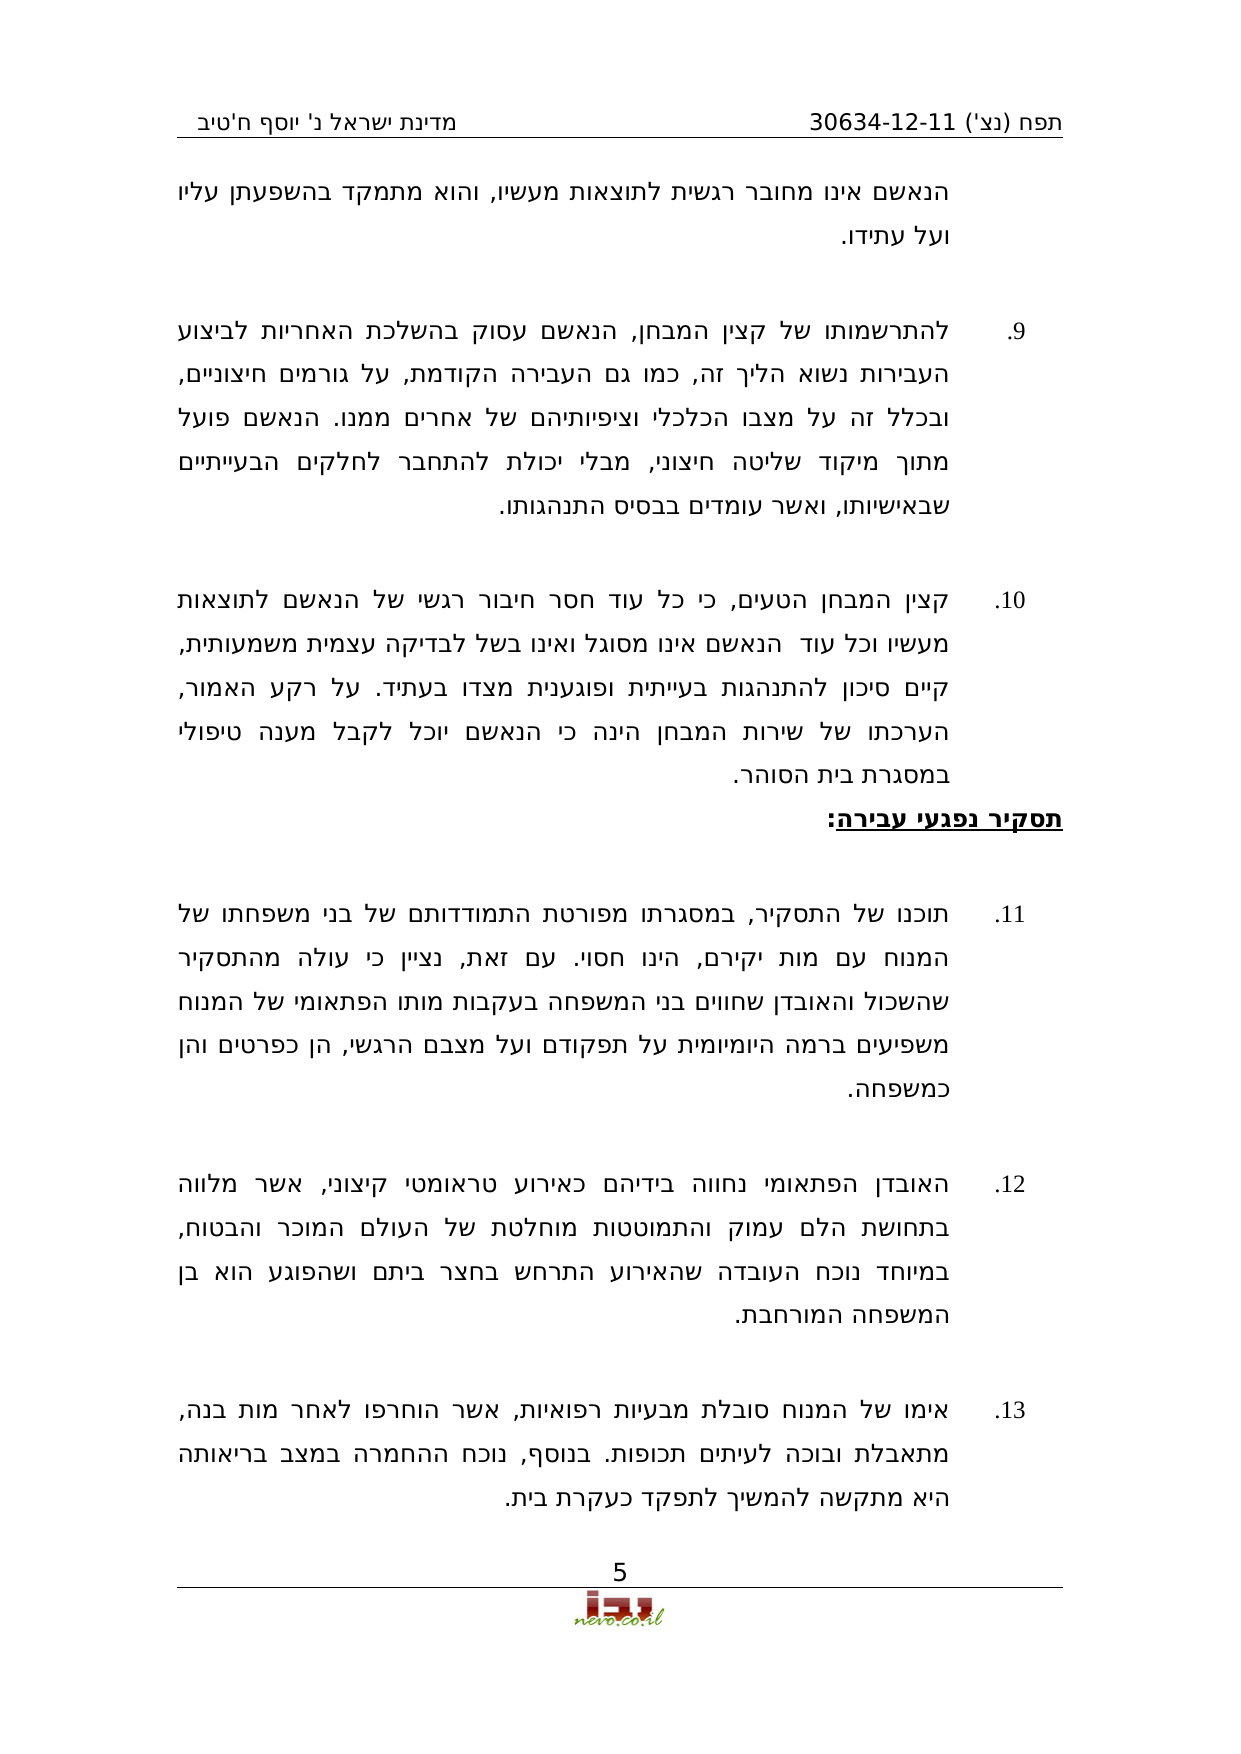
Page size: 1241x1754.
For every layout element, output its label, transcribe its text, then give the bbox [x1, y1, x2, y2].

list אימו של המנוח סובלת מבעיות רפואיות, אשר הוחרפו לאחר מות בנה, מתאבלת ובוכה לעיתים תכופות. בנוסף, נוכח ההחמרה במצב בריאותה היא מתקשה להמשיך לתפקד כעקרת בית. [177, 1395, 1026, 1512]
picture [574, 1590, 666, 1627]
list תוכנו של התסקיר, במסגרתו מפורטת התמודדותם של בני משפחתו של המנוח עם מות יקירם, הינו חסוי. עם זאת, נציין כי עולה מהתסקיר שהשכול והאובדן שחווים בני המשפחה בעקבות מותו הפתאומי של המנוח משפיעים ברמה היומיומית על תפקודם ועל מצבם הרגשי, הן כפרטים והן כמשפחה. [177, 899, 1026, 1103]
list להתרשמותו של קצין המבחן, הנאשם עסוק בהשלכת האחריות לביצוע העבירות נשוא הליך זה, כמו גם העבירה הקודמת, על גורמים חיצוניים, ובכלל זה על מצבו הכלכלי וציפיותיהם של אחרים ממנו. הנאשם פועל מתוך מיקוד שליטה חיצוני, מבלי יכולת להתחבר לחלקים הבעייתיים שבאישיותו, ואשר עומדים בבסיס התנהגותו. [177, 316, 1026, 520]
list האובדן הפתאומי נחווה בידיהם כאירוע טראומטי קיצוני, אשר מלווה בתחושת הלם עמוק והתמוטטות מוחלטת של העולם המוכר והבטוח, במיוחד נוכח העובדה שהאירוע התרחש בחצר ביתם ושהפוגע הוא בן המשפחה המורחבת. [177, 1169, 1026, 1330]
text תסקיר נפגעי עבירה: [177, 804, 1063, 834]
list קצין המבחן הטעים, כי כל עוד חסר חיבור רגשי של הנאשם לתוצאות מעשיו וכל עוד הנאשם אינו מסוגל ואינו בשל לבדיקה עצמית משמעותית, קיים סיכון להתנהגות בעייתית ופוגענית מצדו בעתיד. על רקע האמור, הערכתו של שירות המבחן הינה כי הנאשם יוכל לקבל מענה טיפולי במסגרת בית הסוהר. [177, 586, 1026, 790]
